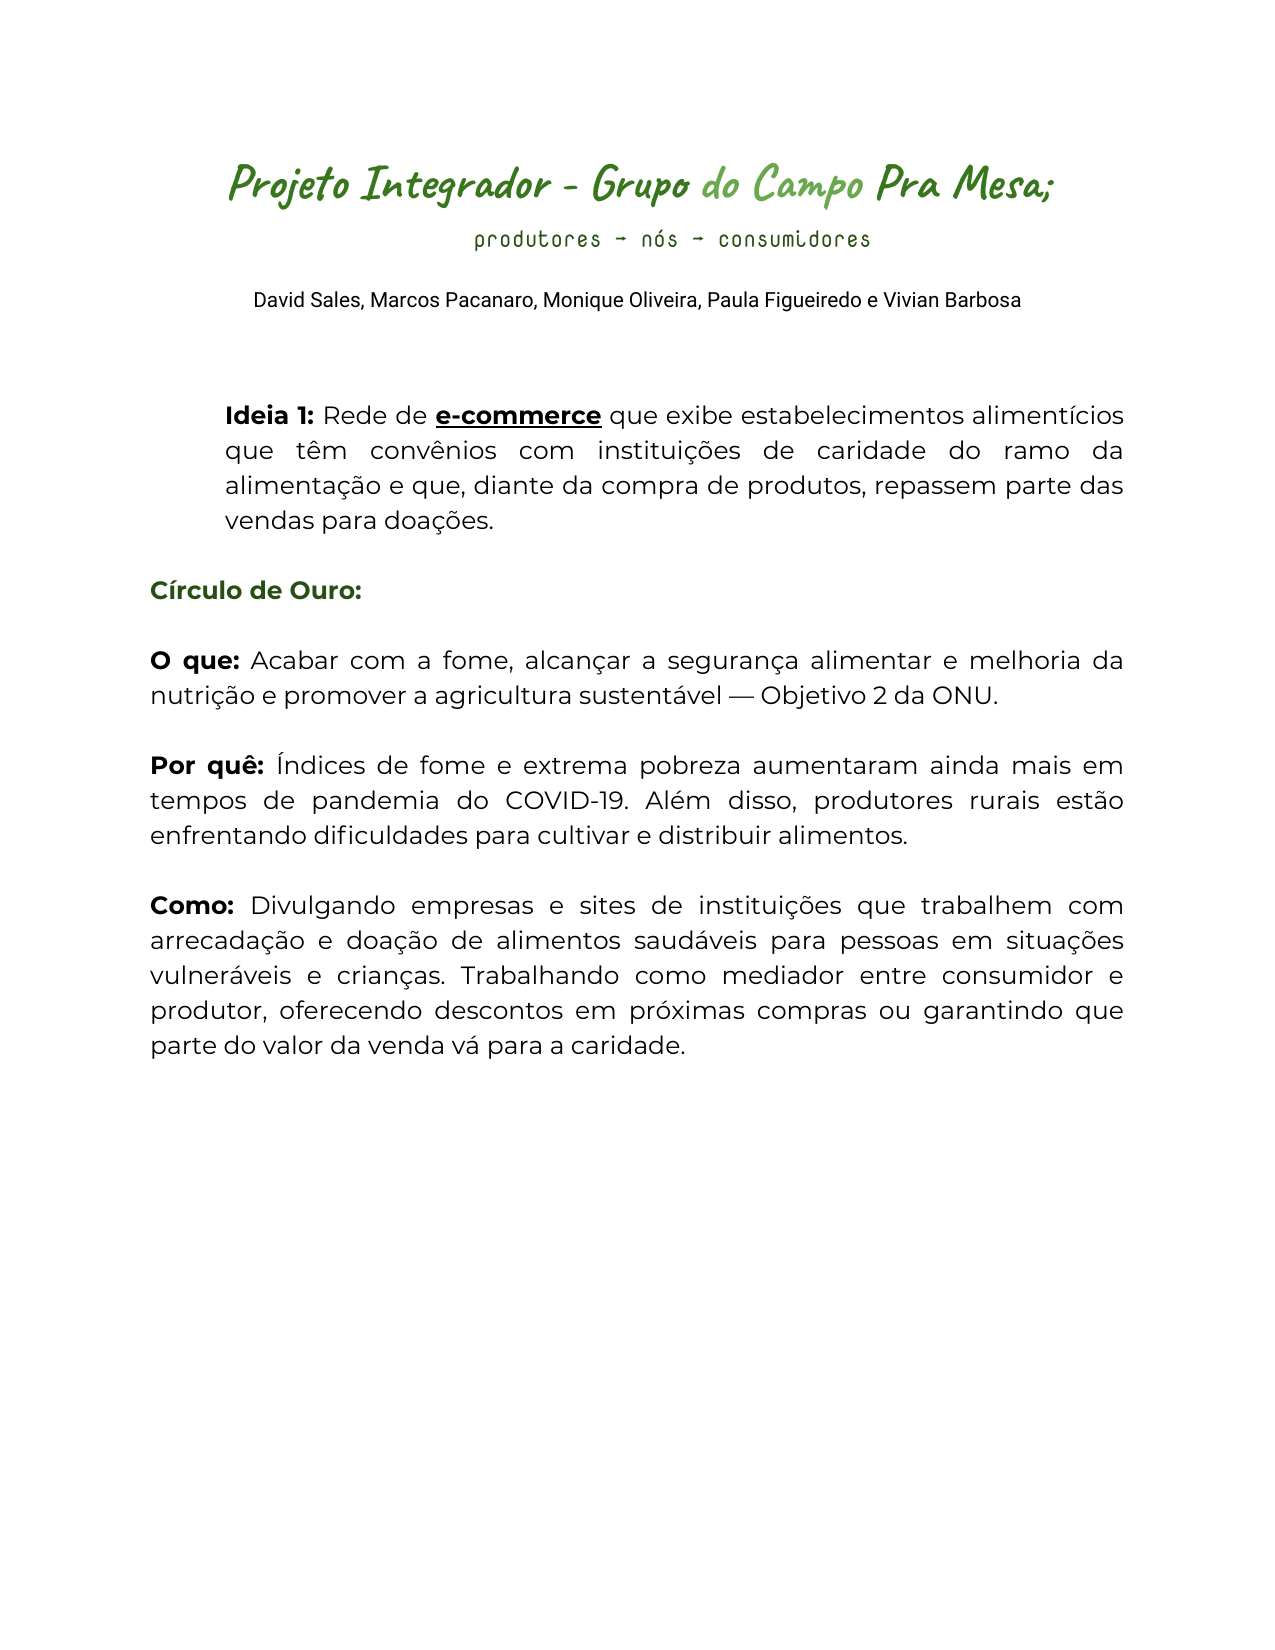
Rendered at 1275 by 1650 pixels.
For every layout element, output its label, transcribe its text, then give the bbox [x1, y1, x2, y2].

text Círculo de Ouro: [150, 576, 1125, 606]
text Como: Divulgando empresas e sites de instituições que trabalhem com arrecadação e doação de alimentos saudáveis para pessoas em situações vulneráveis e crianças. Trabalhando como mediador entre consumidor e produtor, oferecendo descontos em próximas compras ou garantindo que parte do valor da venda vá para a caridade. [150, 891, 1125, 1061]
text O que: Acabar com a fome, alcançar a segurança alimentar e melhoria da nutrição e promover a agricultura sustentável — Objetivo 2 da ONU. [150, 646, 1125, 711]
text produtores → nós → consumidores [150, 222, 1125, 284]
text Ideia 1: Rede de e-commerce que exibe estabelecimentos alimentícios que têm convênios com instituições de caridade do ramo da alimentação e que, diante da compra de produtos, repassem parte das vendas para doações. [225, 401, 1125, 536]
text Por quê: Índices de fome e extrema pobreza aumentaram ainda mais em tempos de pandemia do COVID-19. Além disso, produtores rurais estão enfrentando dificuldades para cultivar e distribuir alimentos. [150, 751, 1125, 851]
text Projeto Integrador - Grupo do Campo Pra Mesa; [150, 150, 1125, 213]
text David Sales, Marcos Pacanaro, Monique Oliveira, Paula Figueiredo e Vivian Barbosa [150, 288, 1125, 313]
